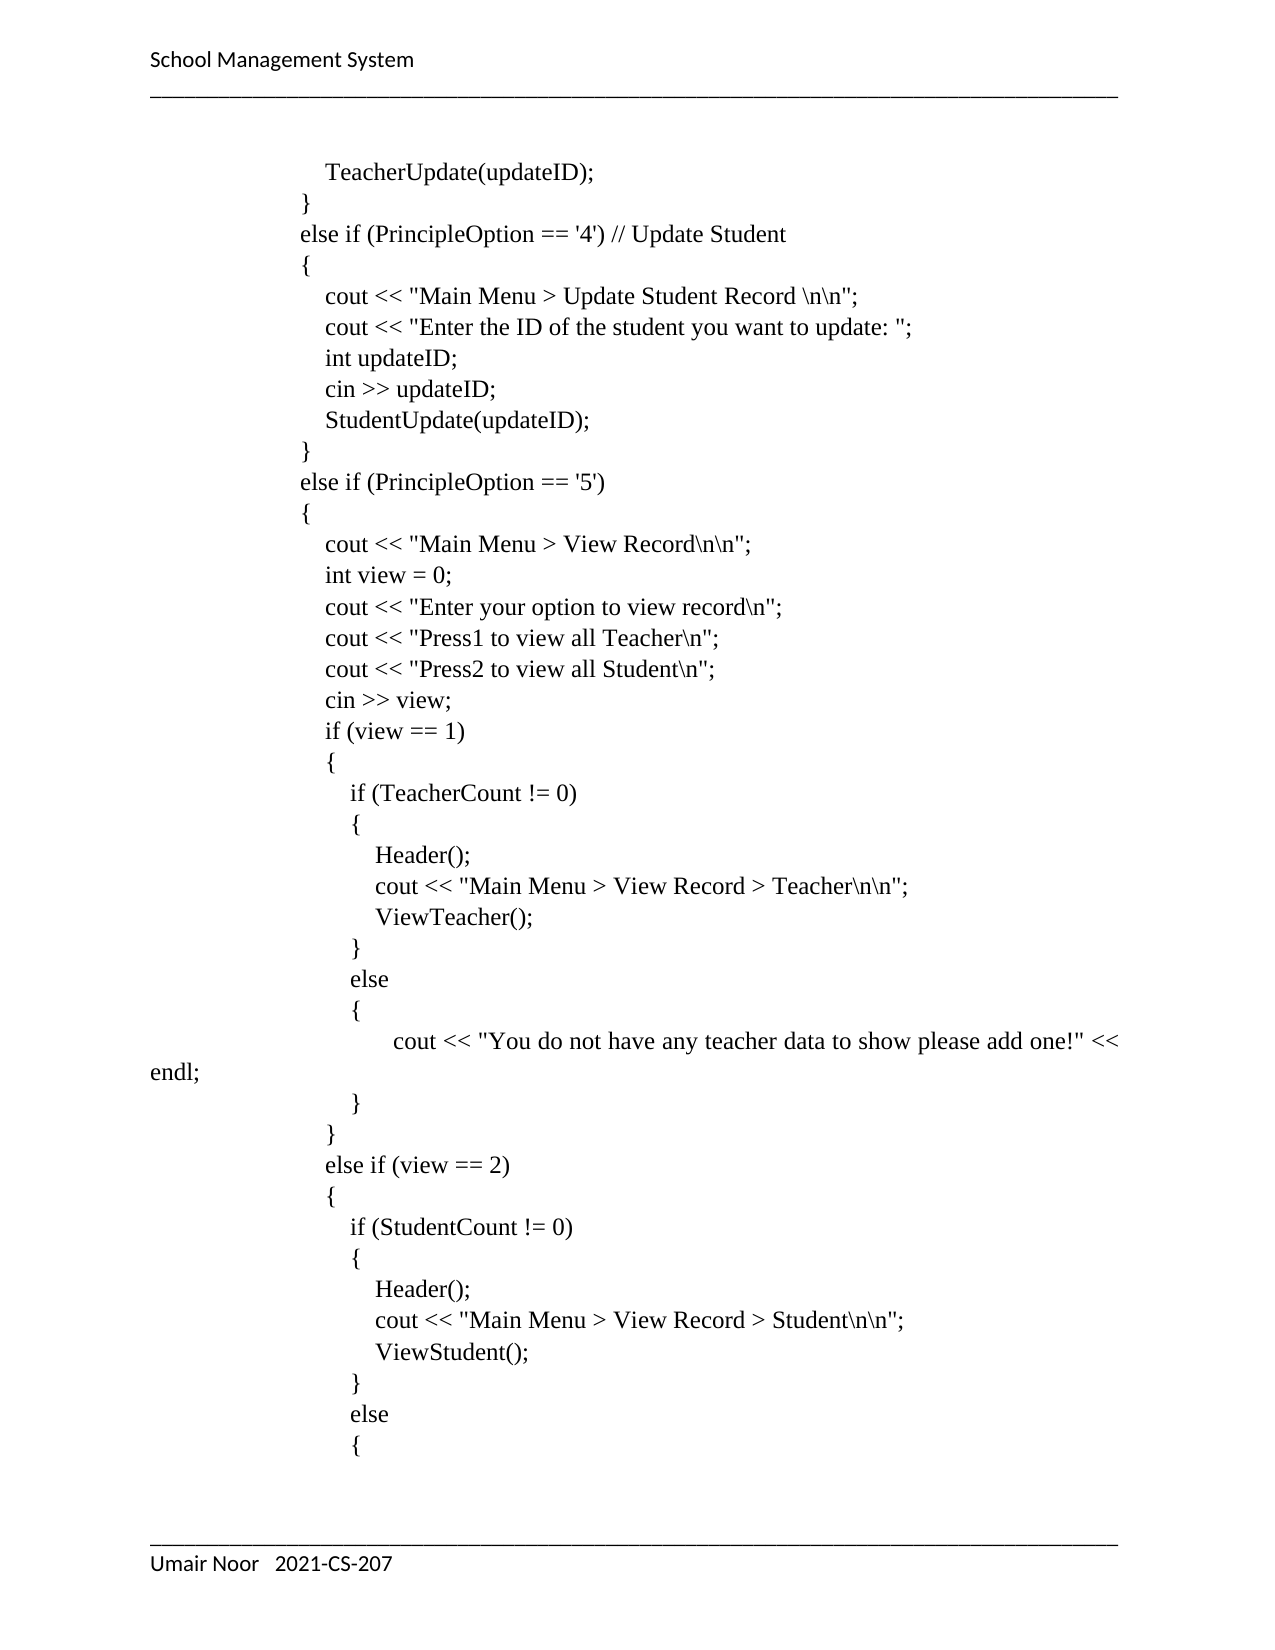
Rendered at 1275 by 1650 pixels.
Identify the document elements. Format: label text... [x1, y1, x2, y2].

text cin >> view; [150, 685, 1125, 713]
text Header(); [150, 840, 1125, 869]
text StudentUpdate(updateID); [150, 405, 1125, 434]
text int view = 0; [150, 561, 1125, 589]
text if (TeacherCount != 0) [150, 778, 1125, 807]
text Header(); [150, 1274, 1125, 1303]
text } [150, 933, 1125, 962]
text cout << "Enter your option to view record\n"; [150, 592, 1125, 620]
text { [150, 1430, 1125, 1458]
text { [150, 1243, 1125, 1272]
text ViewStudent(); [150, 1337, 1125, 1365]
text cout << "Main Menu > Update Student Record \n\n"; [150, 281, 1125, 310]
text else if (PrincipleOption == '4') // Update Student [150, 219, 1125, 248]
text } [150, 436, 1125, 465]
text cout << "Main Menu > View Record > Teacher\n\n"; [150, 871, 1125, 900]
text int updateID; [150, 343, 1125, 372]
text { [150, 498, 1125, 527]
text cout << "Enter the ID of the student you want to update: "; [150, 312, 1125, 341]
text { [150, 1181, 1125, 1210]
text { [150, 250, 1125, 279]
text cout << "Press1 to view all Teacher\n"; [150, 623, 1125, 651]
text if (StudentCount != 0) [150, 1212, 1125, 1241]
text } [150, 1119, 1125, 1148]
text else [150, 964, 1125, 993]
text } [150, 1088, 1125, 1117]
text TeacherUpdate(updateID); [150, 157, 1125, 186]
text } [150, 188, 1125, 217]
text } [150, 1368, 1125, 1396]
text cout << "Main Menu > View Record\n\n"; [150, 529, 1125, 558]
text cout << "Main Menu > View Record > Student\n\n"; [150, 1306, 1125, 1334]
text { [150, 809, 1125, 838]
text else if (view == 2) [150, 1150, 1125, 1179]
text { [150, 995, 1125, 1024]
text else [150, 1399, 1125, 1427]
text cin >> updateID; [150, 374, 1125, 403]
text else if (PrincipleOption == '5') [150, 467, 1125, 496]
text ViewTeacher(); [150, 902, 1125, 931]
text cout << "You do not have any teacher data to show please add one!" << endl; [150, 1026, 1125, 1086]
text cout << "Press2 to view all Student\n"; [150, 654, 1125, 682]
text if (view == 1) [150, 716, 1125, 744]
text { [150, 747, 1125, 776]
